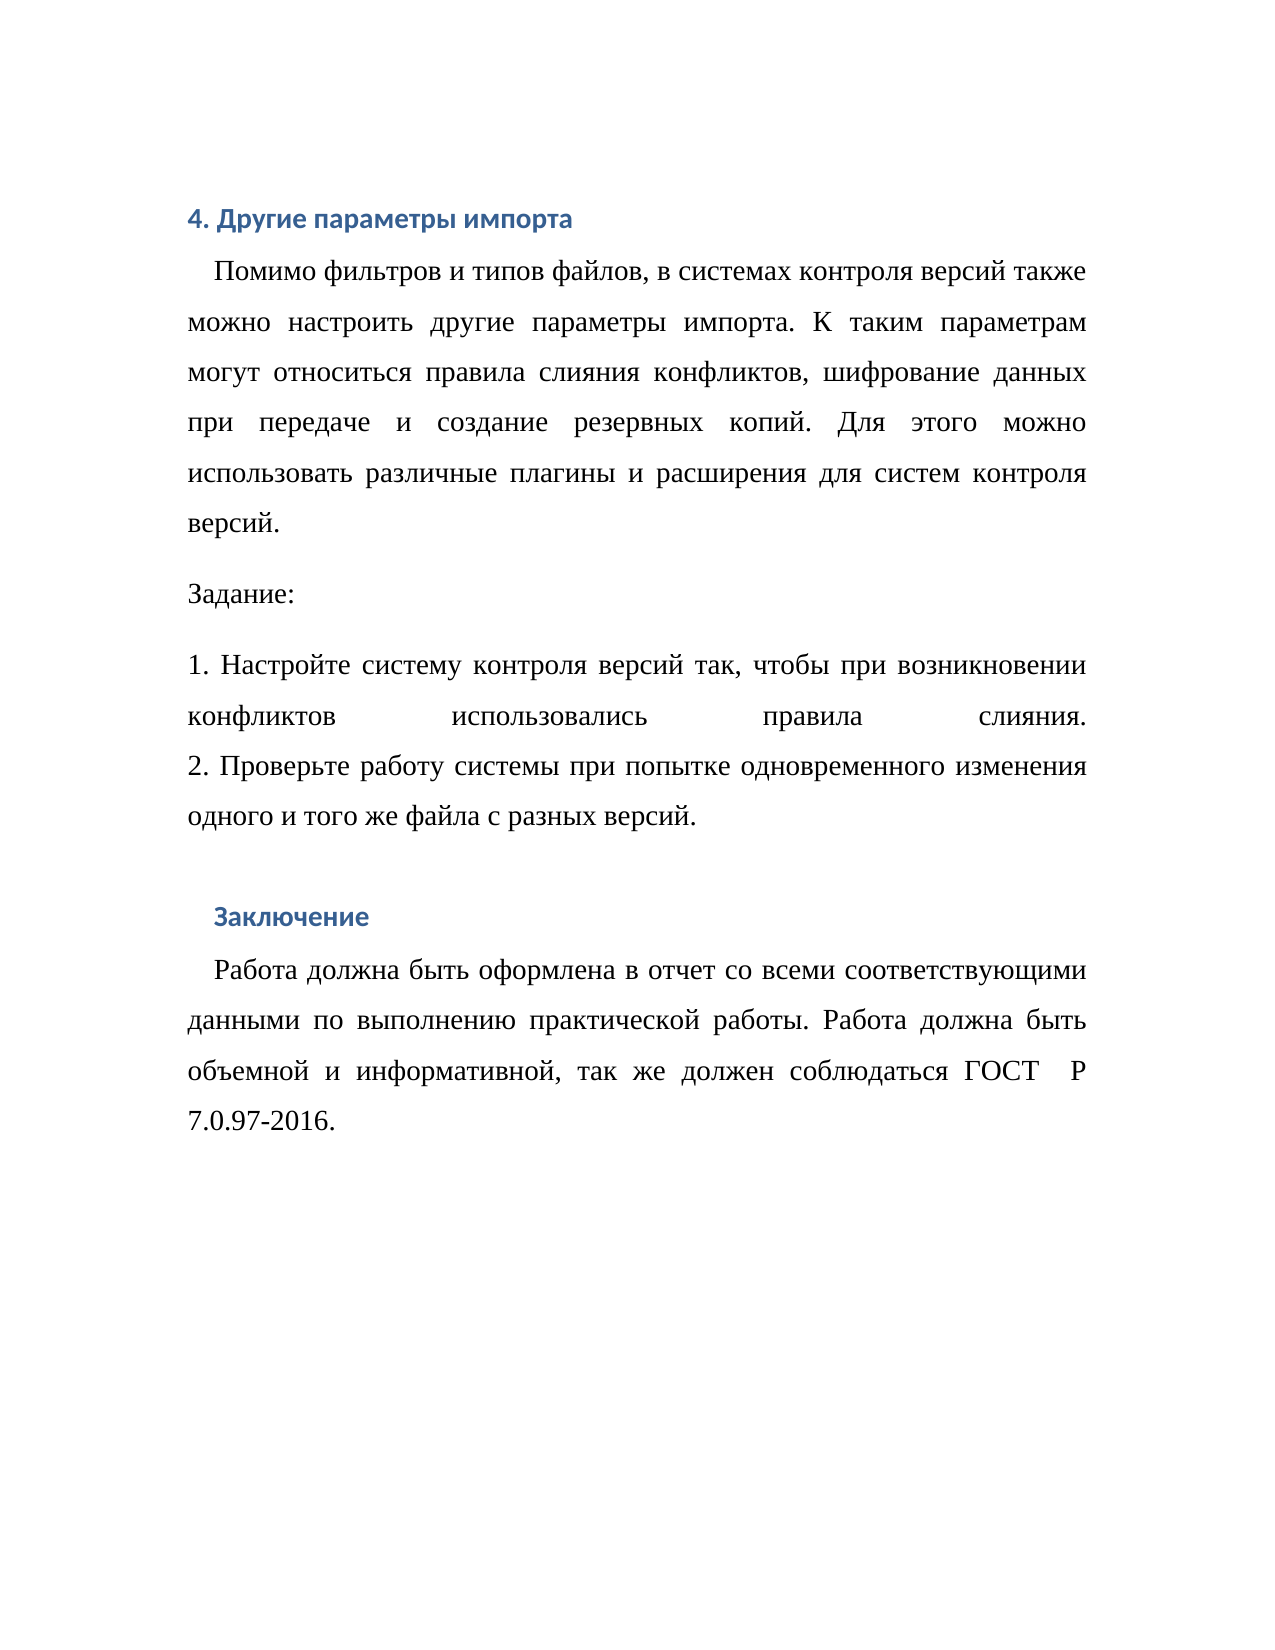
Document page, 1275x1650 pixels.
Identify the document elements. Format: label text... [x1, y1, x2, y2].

text 1. Настройте систему контроля версий так, чтобы при возникновении конфликтов использовались правила слияния. 2. Проверьте работу системы при попытке одновременного изменения одного и того же файла с разных версий. [187, 647, 1087, 832]
subtitle Заключение [187, 898, 1087, 934]
text Работа должна быть оформлена в отчет со всеми соответствующими данными по выполнению практической работы. Работа должна быть объемной и информативной, так же должен соблюдаться ГОСТ Р 7.0.97-2016. [187, 952, 1087, 1136]
list Задание: [187, 576, 1087, 610]
subtitle 4. Другие параметры импорта [187, 200, 1087, 236]
text Помимо фильтров и типов файлов, в системах контроля версий также можно настроить другие параметры импорта. К таким параметрам могут относиться правила слияния конфликтов, шифрование данных при передаче и создание резервных копий. Для этого можно использовать различные плагины и расширения для систем контроля версий. [187, 253, 1087, 538]
